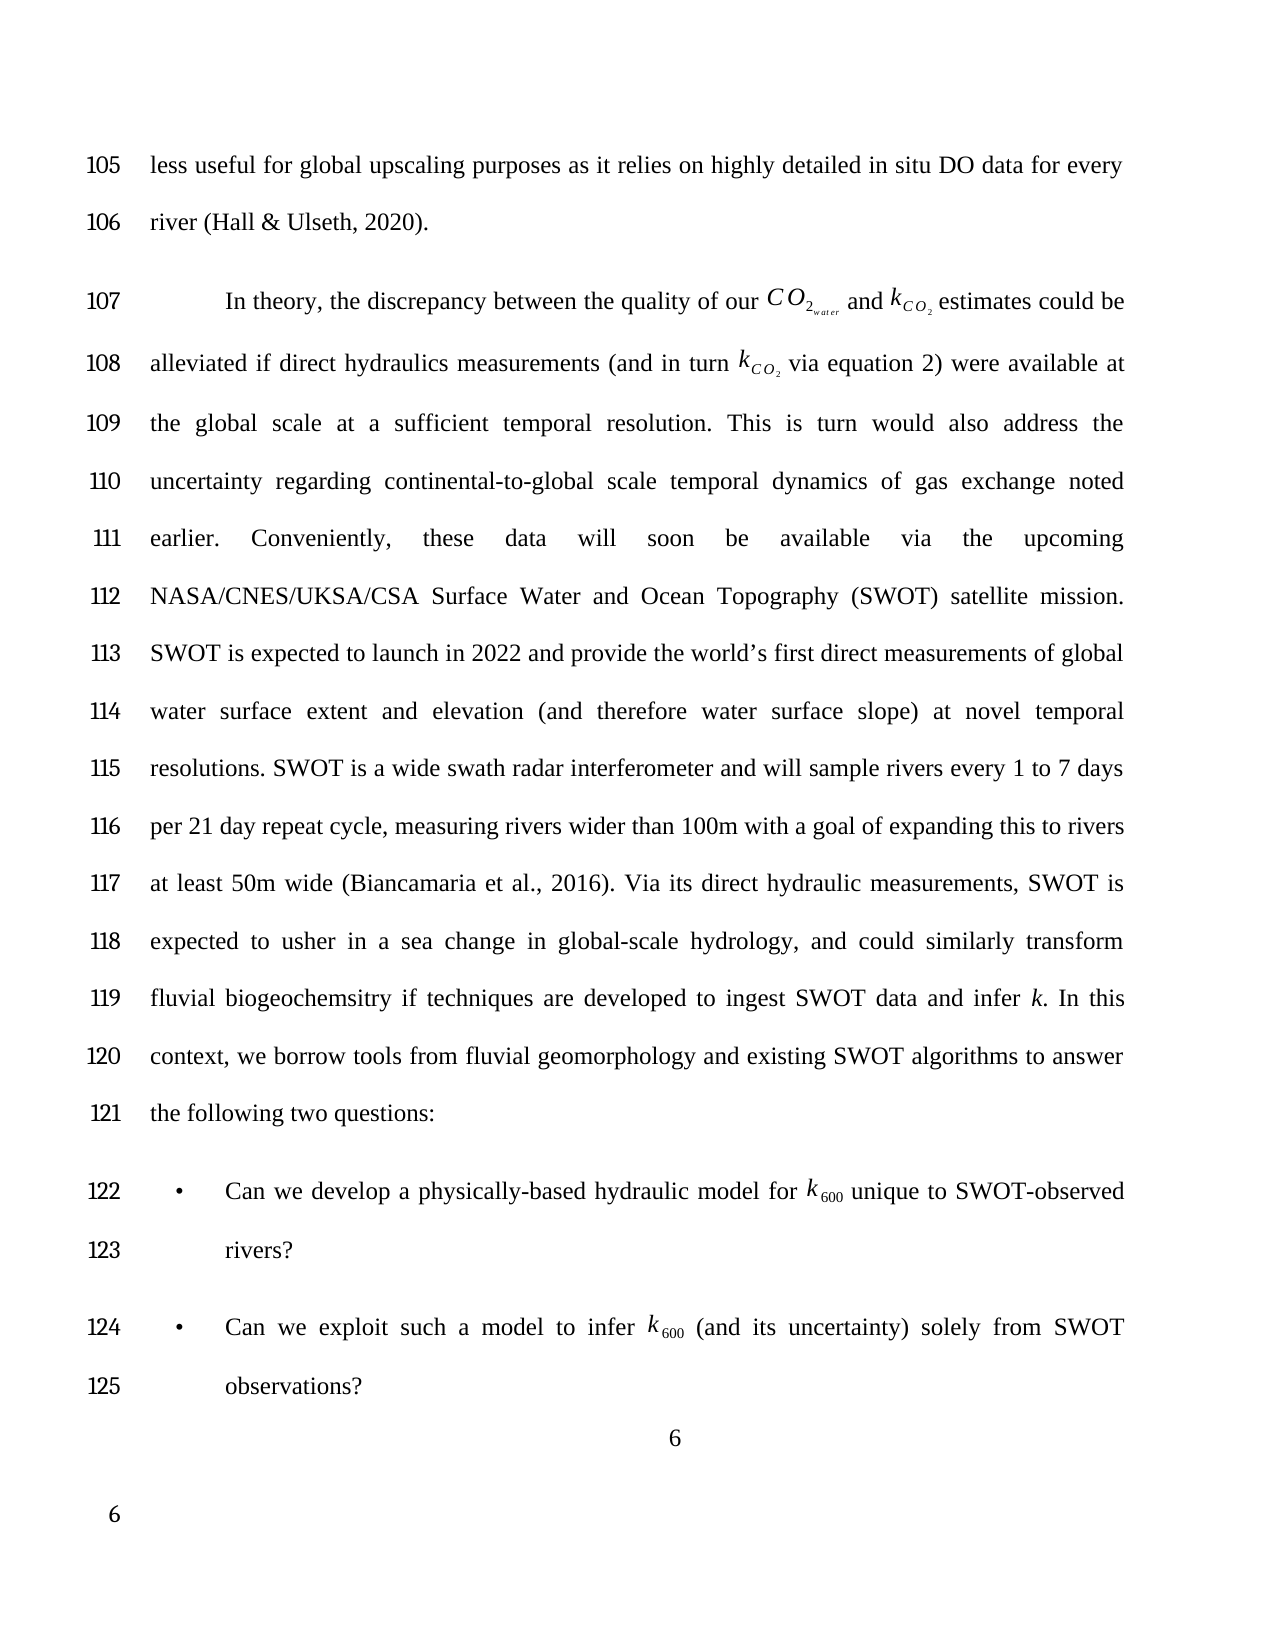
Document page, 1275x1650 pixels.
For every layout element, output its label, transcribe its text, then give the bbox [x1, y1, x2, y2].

text In theory, the discrepancy between the quality of our and estimates could be alleviated if direct hydraulics measurements (and in turn via equation 2) were available at the global scale at a sufficient temporal resolution. This is turn would also address the uncertainty regarding continental-to-global scale temporal dynamics of gas exchange noted earlier. Conveniently, these data will soon be available via the upcoming NASA/CNES/UKSA/CSA Surface Water and Ocean Topography (SWOT) satellite mission. SWOT is expected to launch in 2022 and provide the world’s first direct measurements of global water surface extent and elevation (and therefore water surface slope) at novel temporal resolutions. SWOT is a wide swath radar interferometer and will sample rivers every 1 to 7 days per 21 day repeat cycle, measuring rivers wider than 100m with a goal of expanding this to rivers at least 50m wide (Biancamaria et al., 2016). Via its direct hydraulic measurements, SWOT is expected to usher in a sea change in global-scale hydrology, and could similarly transform fluvial biogeochemsitry if techniques are developed to ingest SWOT data and infer k. In this context, we borrow tools from fluvial geomorphology and existing SWOT algorithms to answer the following two questions: [150, 284, 1125, 1127]
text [150, 150, 1125, 236]
list Can we develop a physically-based hydraulic model for unique to SWOT-observed rivers? [175, 1174, 1125, 1263]
list Can we exploit such a model to infer (and its uncertainty) solely from SWOT observations? [175, 1311, 1125, 1400]
